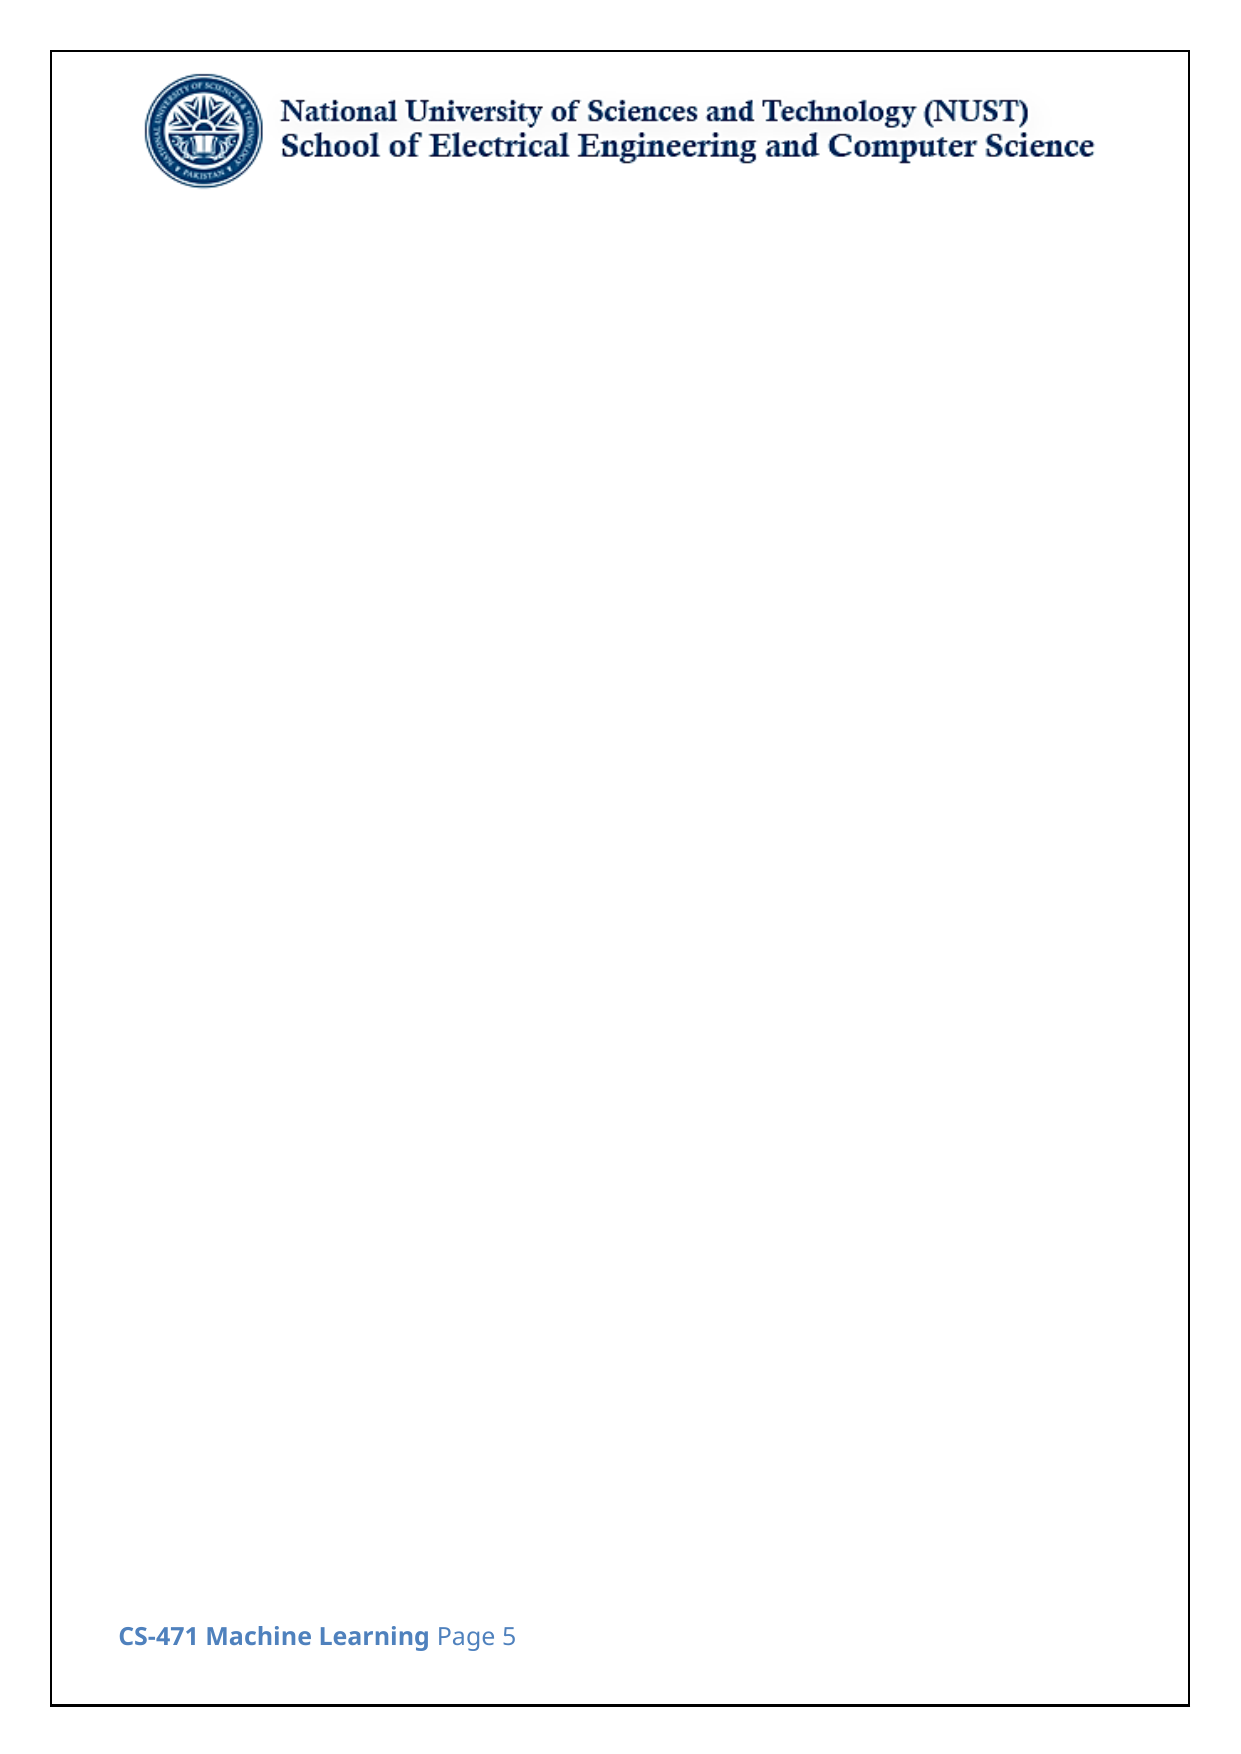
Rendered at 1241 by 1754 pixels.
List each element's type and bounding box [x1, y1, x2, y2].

picture [132, 68, 1108, 199]
